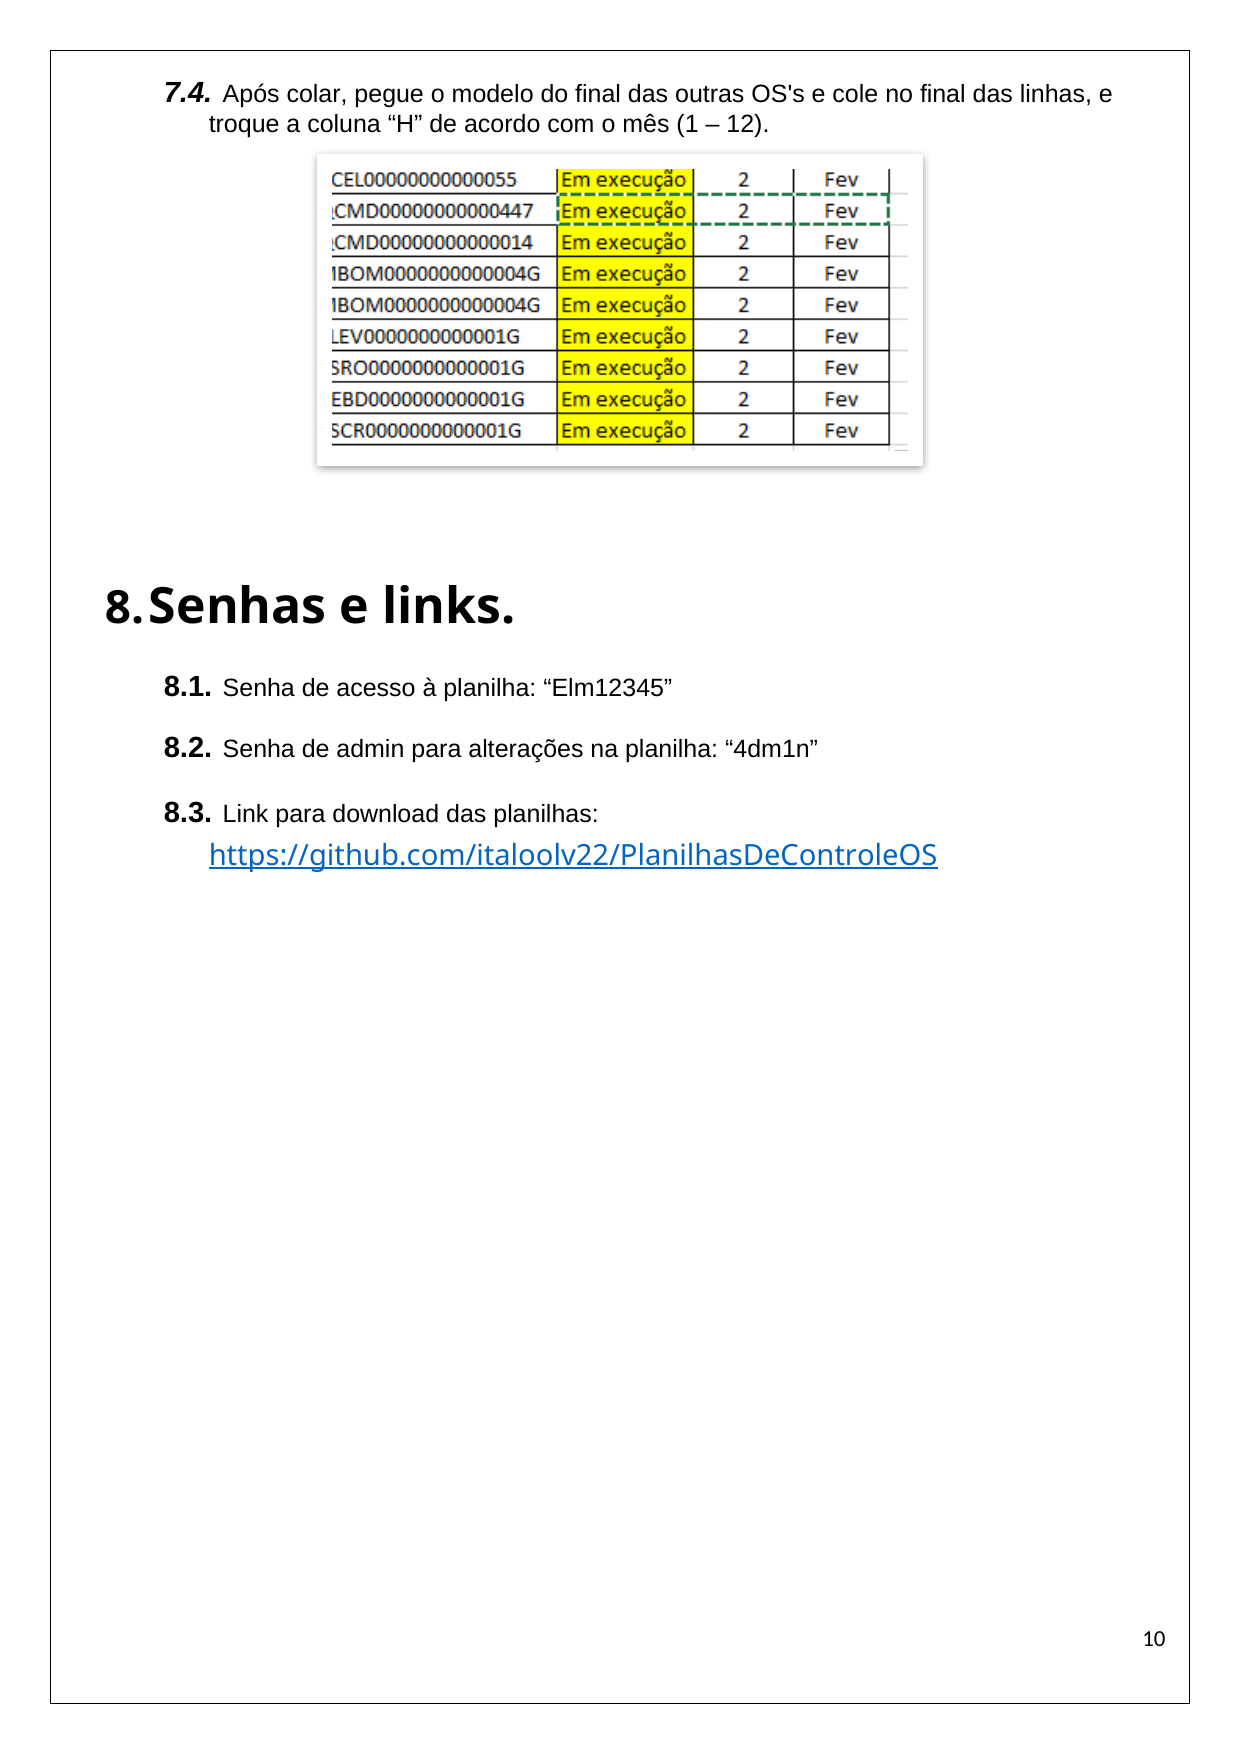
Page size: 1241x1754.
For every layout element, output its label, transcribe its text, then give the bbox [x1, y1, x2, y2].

subtitle Senha de acesso à planilha: “Elm12345” [163, 673, 1165, 706]
subtitle Senha de admin para alterações na planilha: “4dm1n” [163, 734, 1165, 768]
picture [332, 169, 908, 451]
subtitle Link para download das planilhas: https://github.com/italoolv22/PlanilhasDeControleOS [163, 795, 1165, 1024]
subtitle Senhas e links. [104, 574, 1165, 642]
